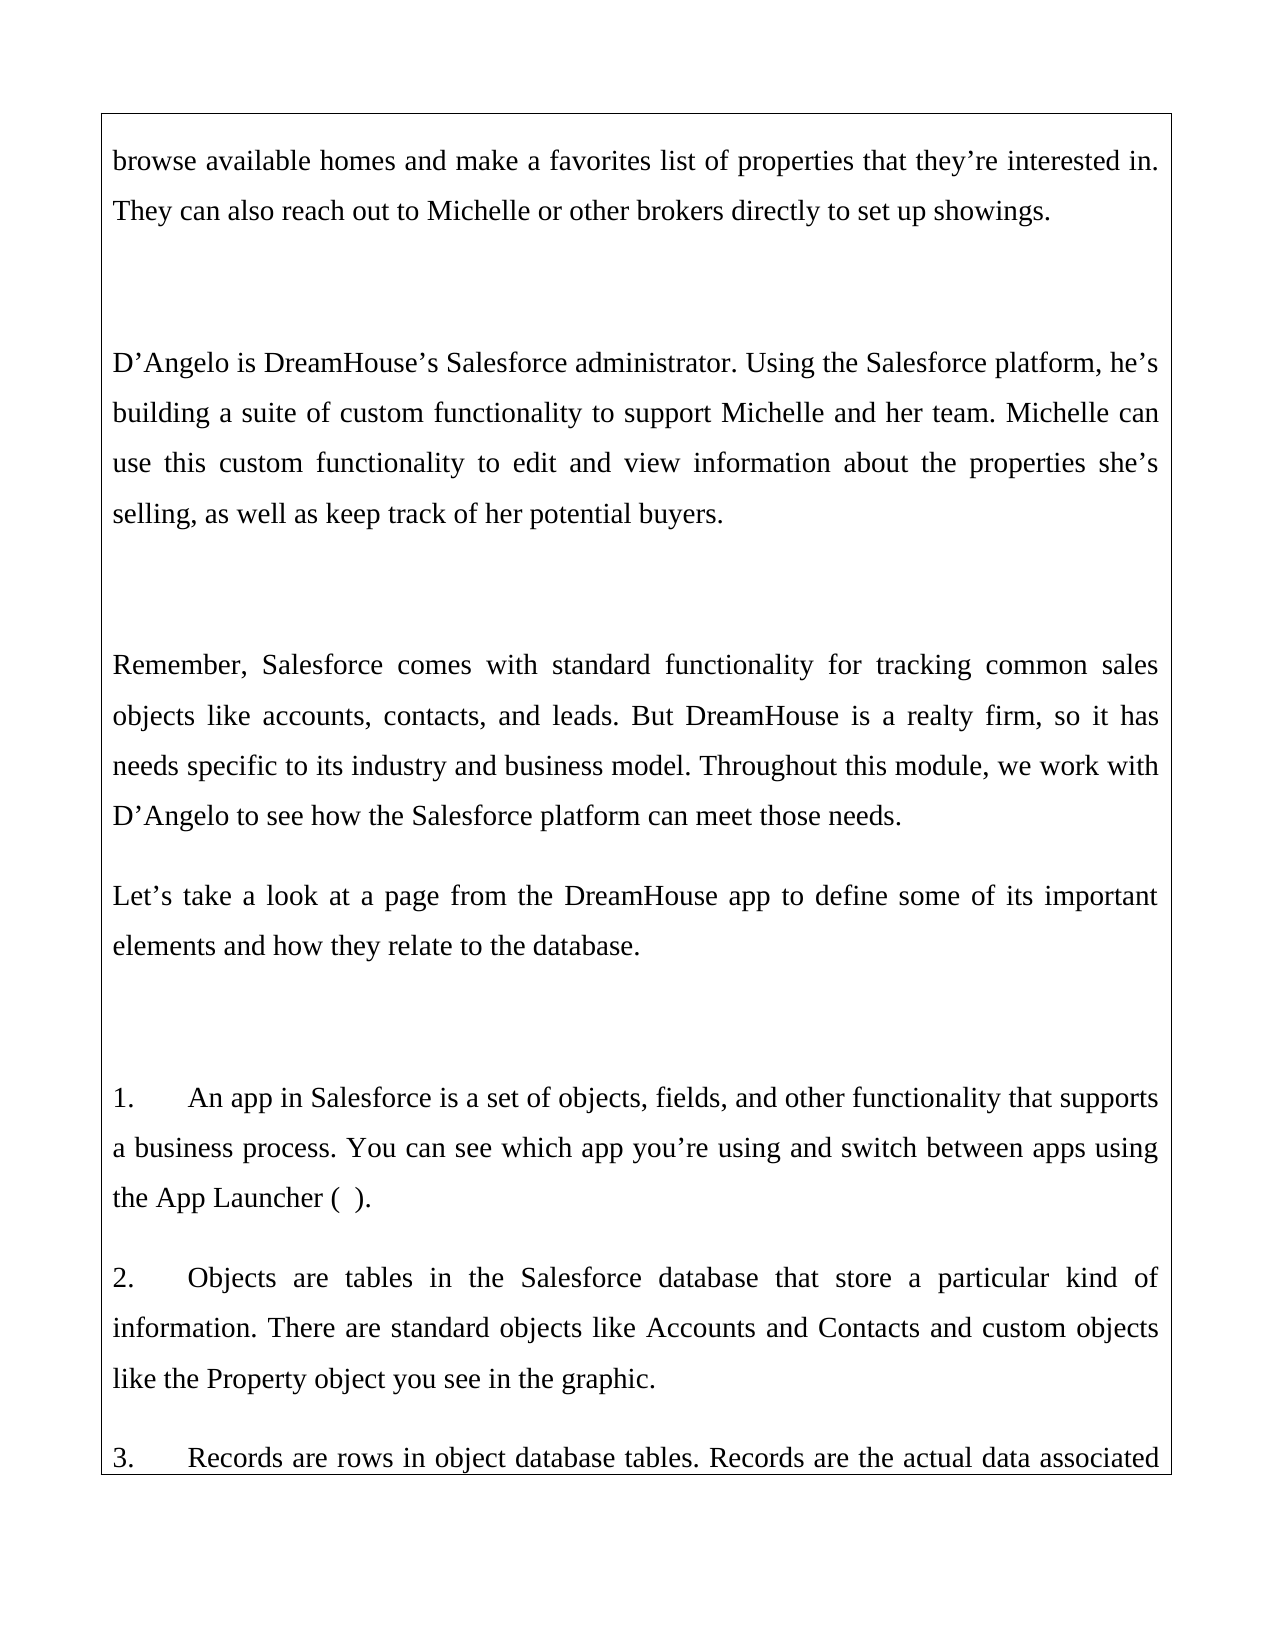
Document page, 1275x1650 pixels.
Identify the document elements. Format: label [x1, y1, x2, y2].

table_cell [102, 114, 1171, 1474]
